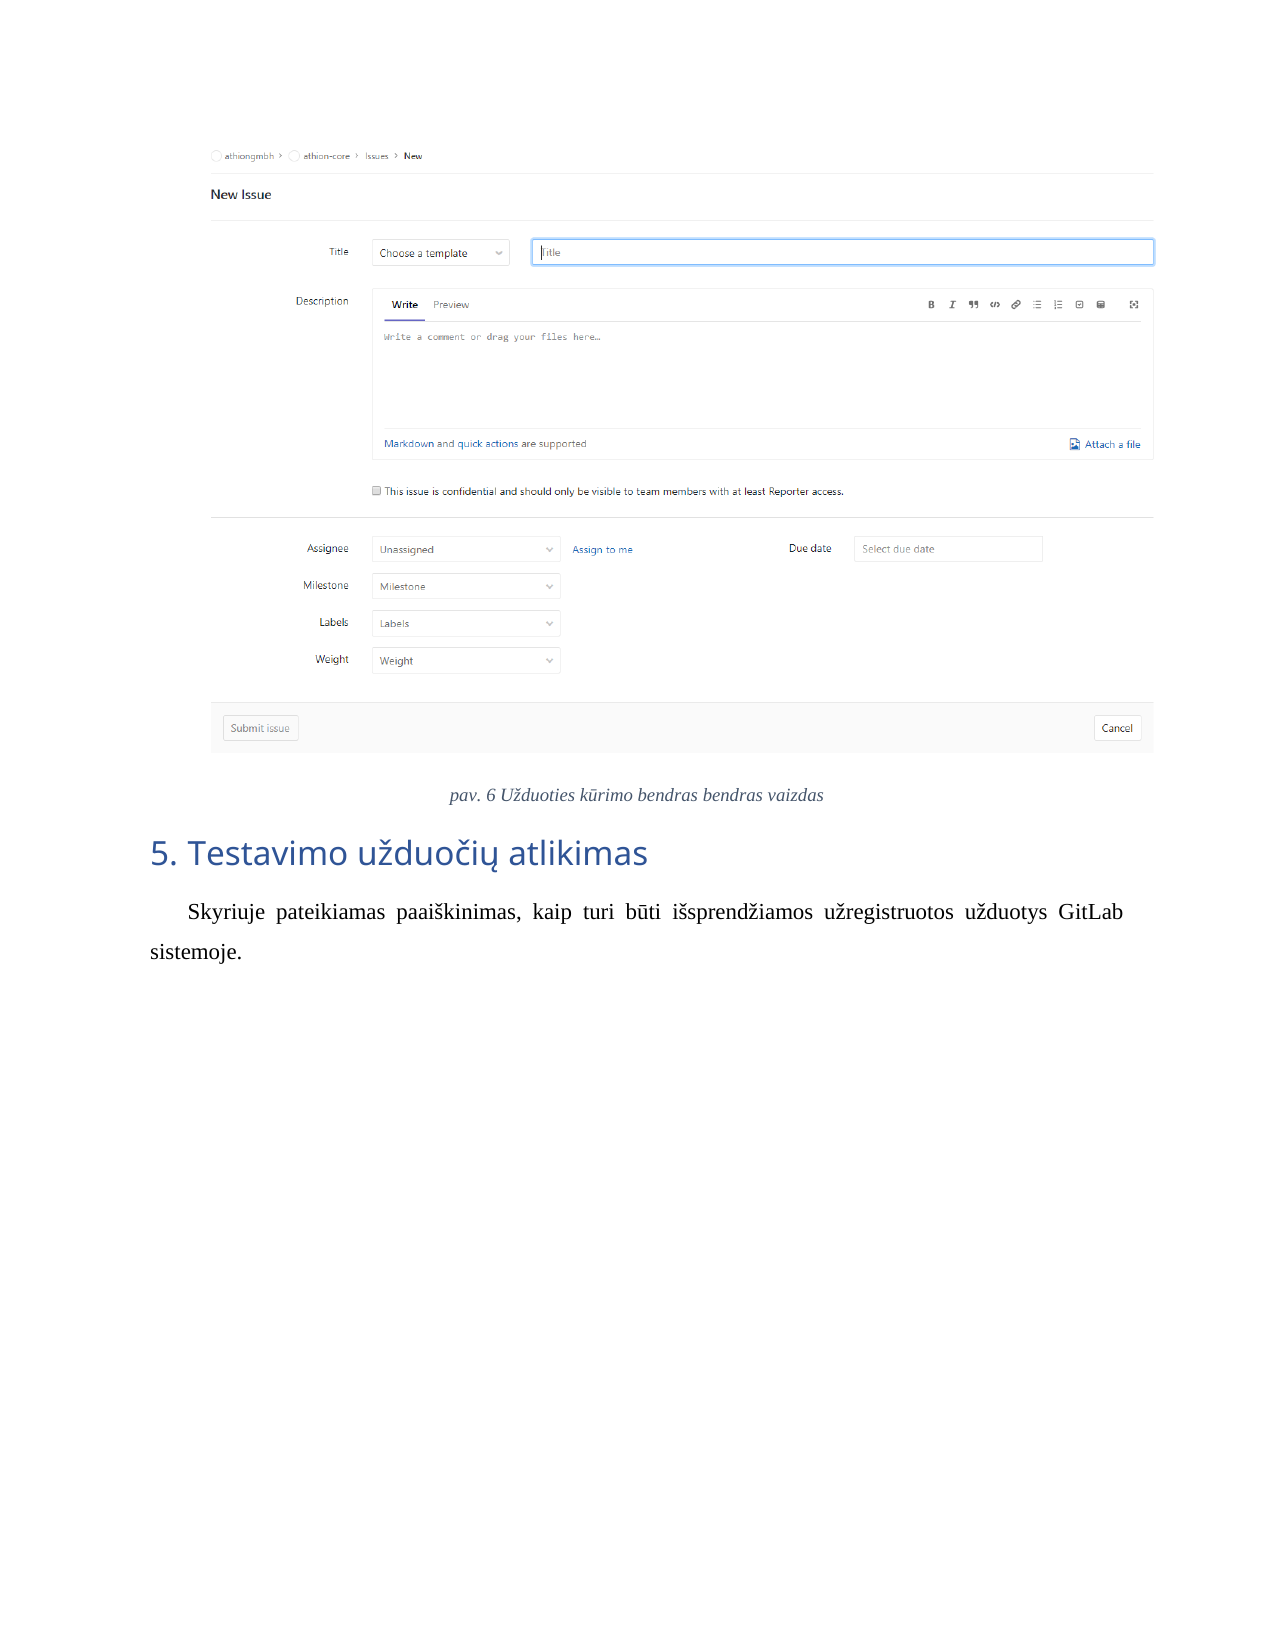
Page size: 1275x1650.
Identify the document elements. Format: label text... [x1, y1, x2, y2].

subtitle Testavimo užduočių atlikimas [150, 830, 1125, 876]
picture [187, 150, 1163, 754]
text Skyriuje pateikiamas paaiškinimas, kaip turi būti išsprendžiamos užregistruotos užduotys GitLab sistemoje. [150, 898, 1125, 964]
